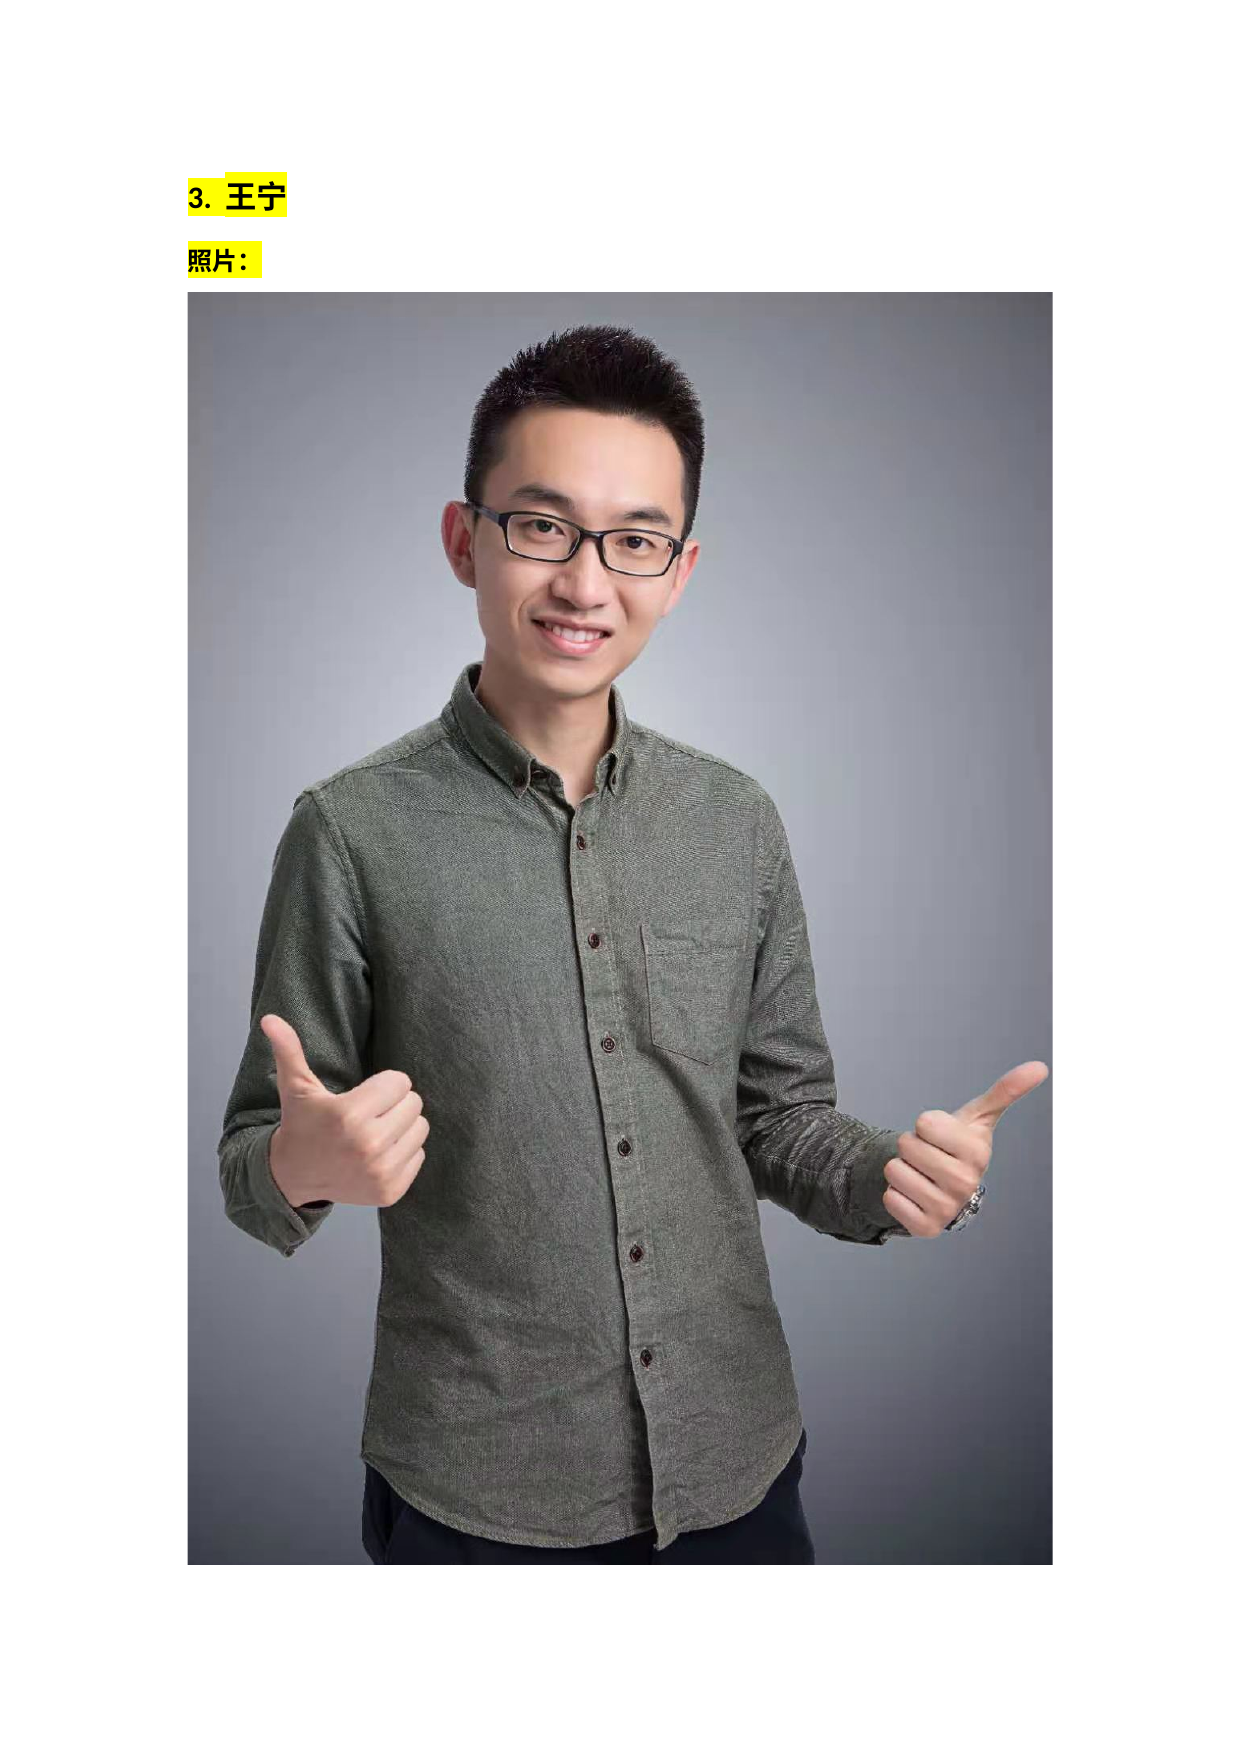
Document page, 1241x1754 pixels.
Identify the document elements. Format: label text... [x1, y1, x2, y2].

list 王宁 [187, 162, 1053, 227]
picture [187, 292, 1053, 1565]
text 照片： [187, 227, 1053, 292]
